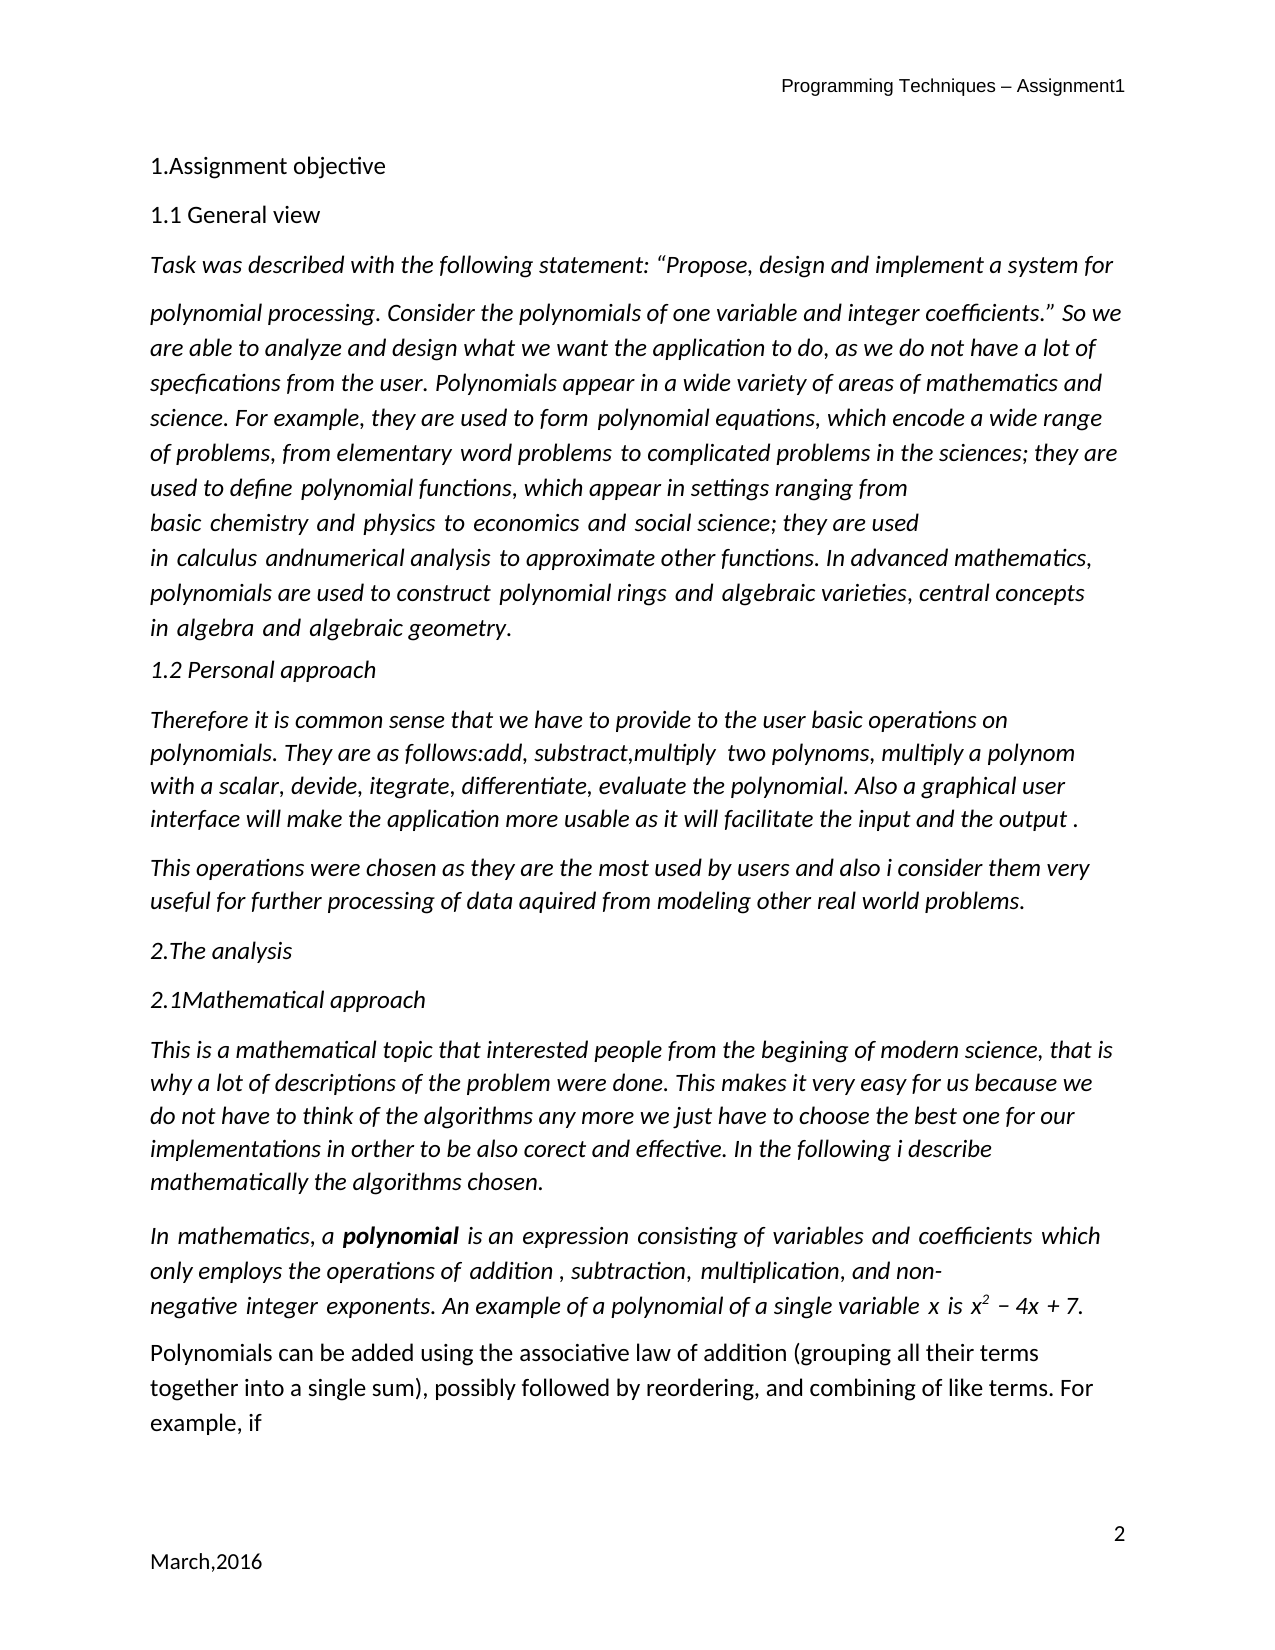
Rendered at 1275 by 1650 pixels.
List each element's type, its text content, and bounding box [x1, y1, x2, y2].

text Therefore it is common sense that we have to provide to the user basic operations on polynomials. They are as follows:add, substract,multiply two polynoms, multiply a polynom with a scalar, devide, itegrate, differentiate, evaluate the polynomial. Also a graphical user interface will make the application more usable as it will facilitate the input and the output . [150, 704, 1125, 833]
text polynomial processing. Consider the polynomials of one variable and integer coefficients.” So we are able to analyze and design what we want the application to do, as we do not have a lot of specfications from the user. Polynomials appear in a wide variety of areas of mathematics and science. For example, they are used to form polynomial equations, which encode a wide range of problems, from elementary word problems to complicated problems in the sciences; they are used to define polynomial functions, which appear in settings ranging from basic chemistry and physics to economics and social science; they are used in calculus andnumerical analysis to approximate other functions. In advanced mathematics, polynomials are used to construct polynomial rings and algebraic varieties, central concepts in algebra and algebraic geometry. [150, 292, 1125, 642]
text Task was described with the following statement: “Propose, design and implement a system for [150, 249, 1125, 280]
text 2.1Mathematical approach [150, 985, 1125, 1015]
text 1.Assignment objective [150, 150, 1125, 181]
text This operations were chosen as they are the most used by users and also i consider them very useful for further processing of data aquired from modeling other real world problems. [150, 853, 1125, 916]
text 1.1 General view [150, 199, 1125, 230]
text Polynomials can be added using the associative law of addition (grouping all their terms together into a single sum), possibly followed by reordering, and combining of like terms. For example, if [150, 1333, 1125, 1438]
text 1.2 Personal approach [150, 655, 1125, 685]
text 2.The analysis [150, 935, 1125, 966]
text This is a mathematical topic that interested people from the begining of modern science, that is why a lot of descriptions of the problem were done. This makes it very easy for us because we do not have to think of the algorithms any more we just have to choose the best one for our implementations in orther to be also corect and effective. In the following i describe mathematically the algorithms chosen. [150, 1034, 1125, 1196]
text In mathematics, a polynomial is an expression consisting of variables and coefficients which only employs the operations of addition , subtraction, multiplication, and non-negative integer exponents. An example of a polynomial of a single variable x is x2 − 4x + 7. [150, 1216, 1125, 1321]
